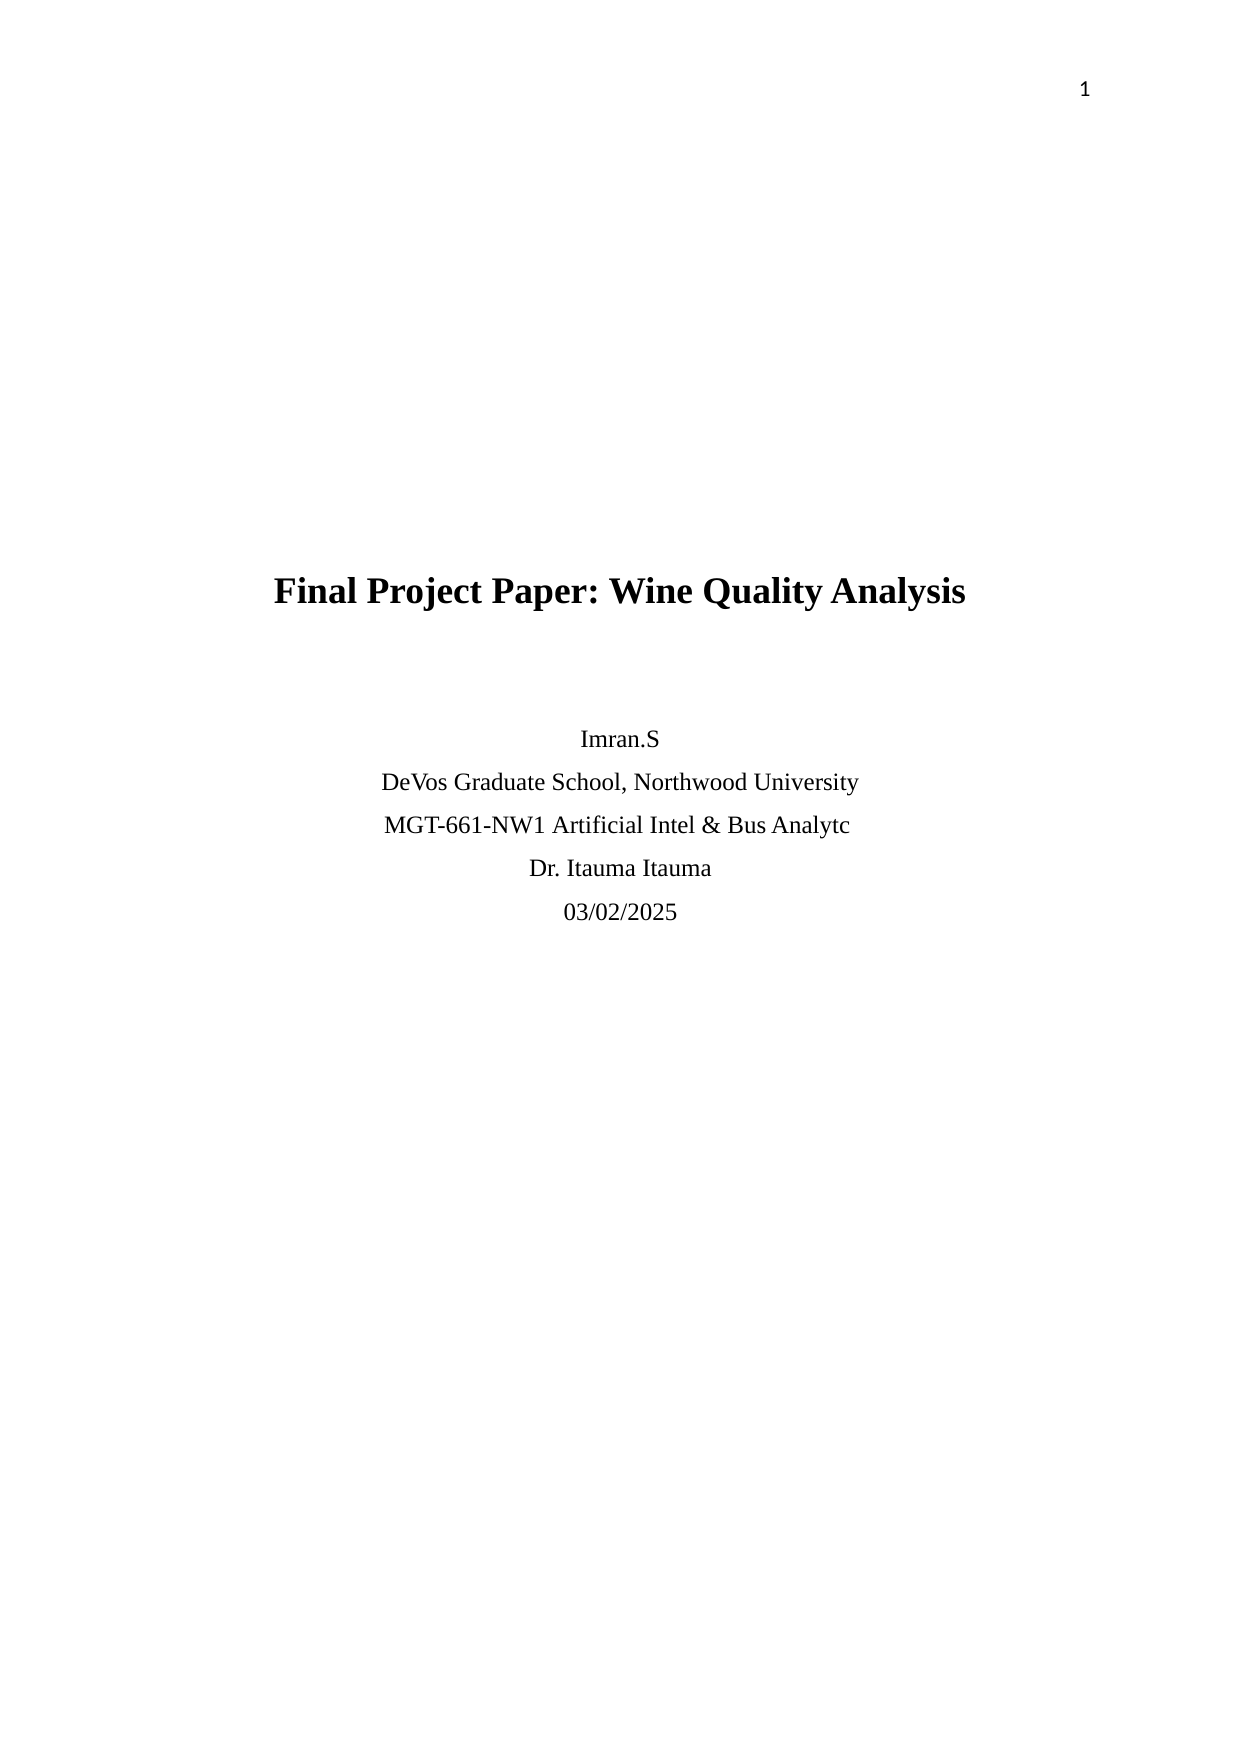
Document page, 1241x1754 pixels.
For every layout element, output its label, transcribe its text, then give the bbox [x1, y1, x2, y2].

text Imran.S [150, 724, 1090, 753]
text MGT-661-NW1 Artificial Intel & Bus Analytc [150, 810, 1090, 839]
text DeVos Graduate School, Northwood University [150, 767, 1090, 796]
text 03/02/2025 [150, 897, 1090, 925]
text Dr. Itauma Itauma [150, 853, 1090, 882]
text Final Project Paper: Wine Quality Analysis [150, 568, 1090, 612]
